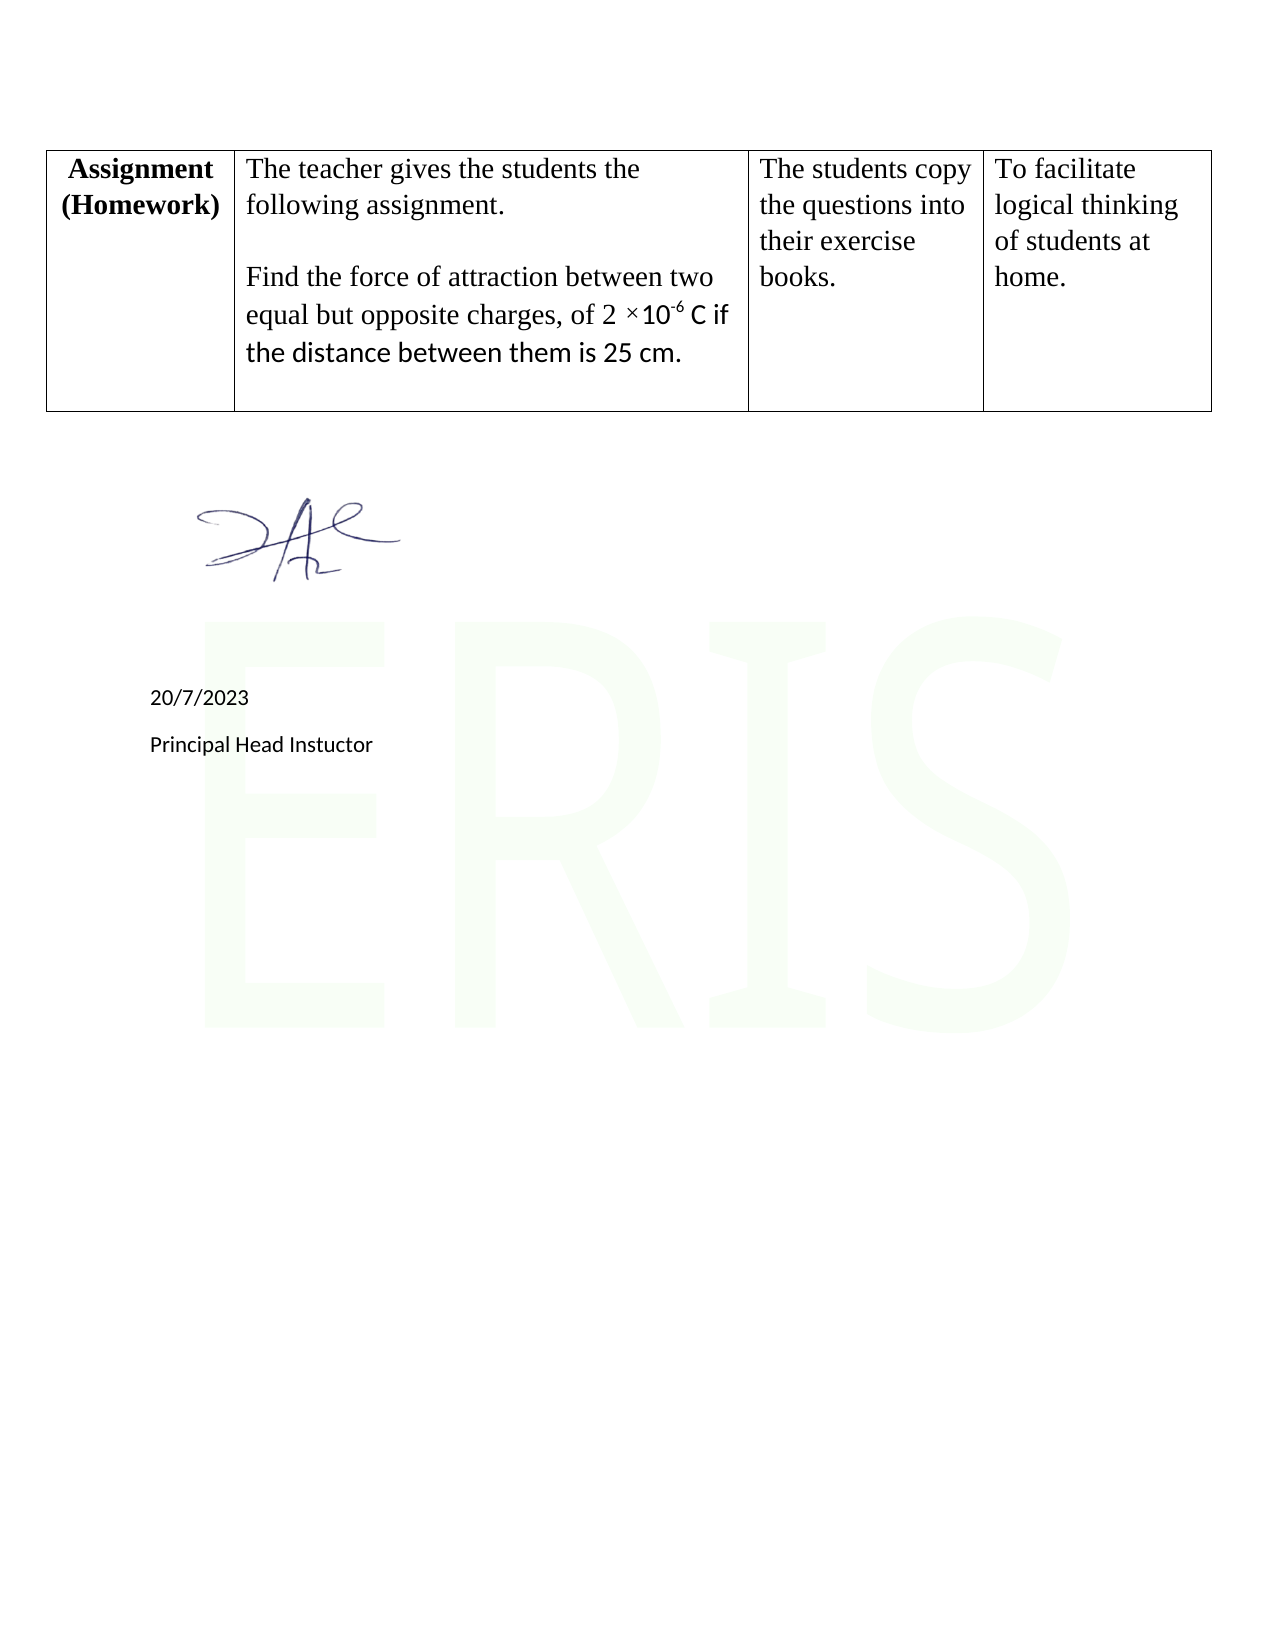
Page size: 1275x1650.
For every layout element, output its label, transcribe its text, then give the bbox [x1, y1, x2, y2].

table_cell Assignment (Homework) [47, 151, 234, 411]
table_cell The teacher gives the students the following assignment. Find the force of attraction between two equal but opposite charges, of 2 10-6 C if the distance between them is 25 cm. [235, 151, 748, 411]
text 20/7/2023 [150, 683, 1125, 711]
table_cell The students copy the questions into their exercise books. [749, 151, 983, 411]
table_cell To facilitate logical thinking of students at home. [984, 151, 1211, 411]
picture [150, 448, 440, 665]
text Principal Head Instuctor [150, 730, 1125, 758]
